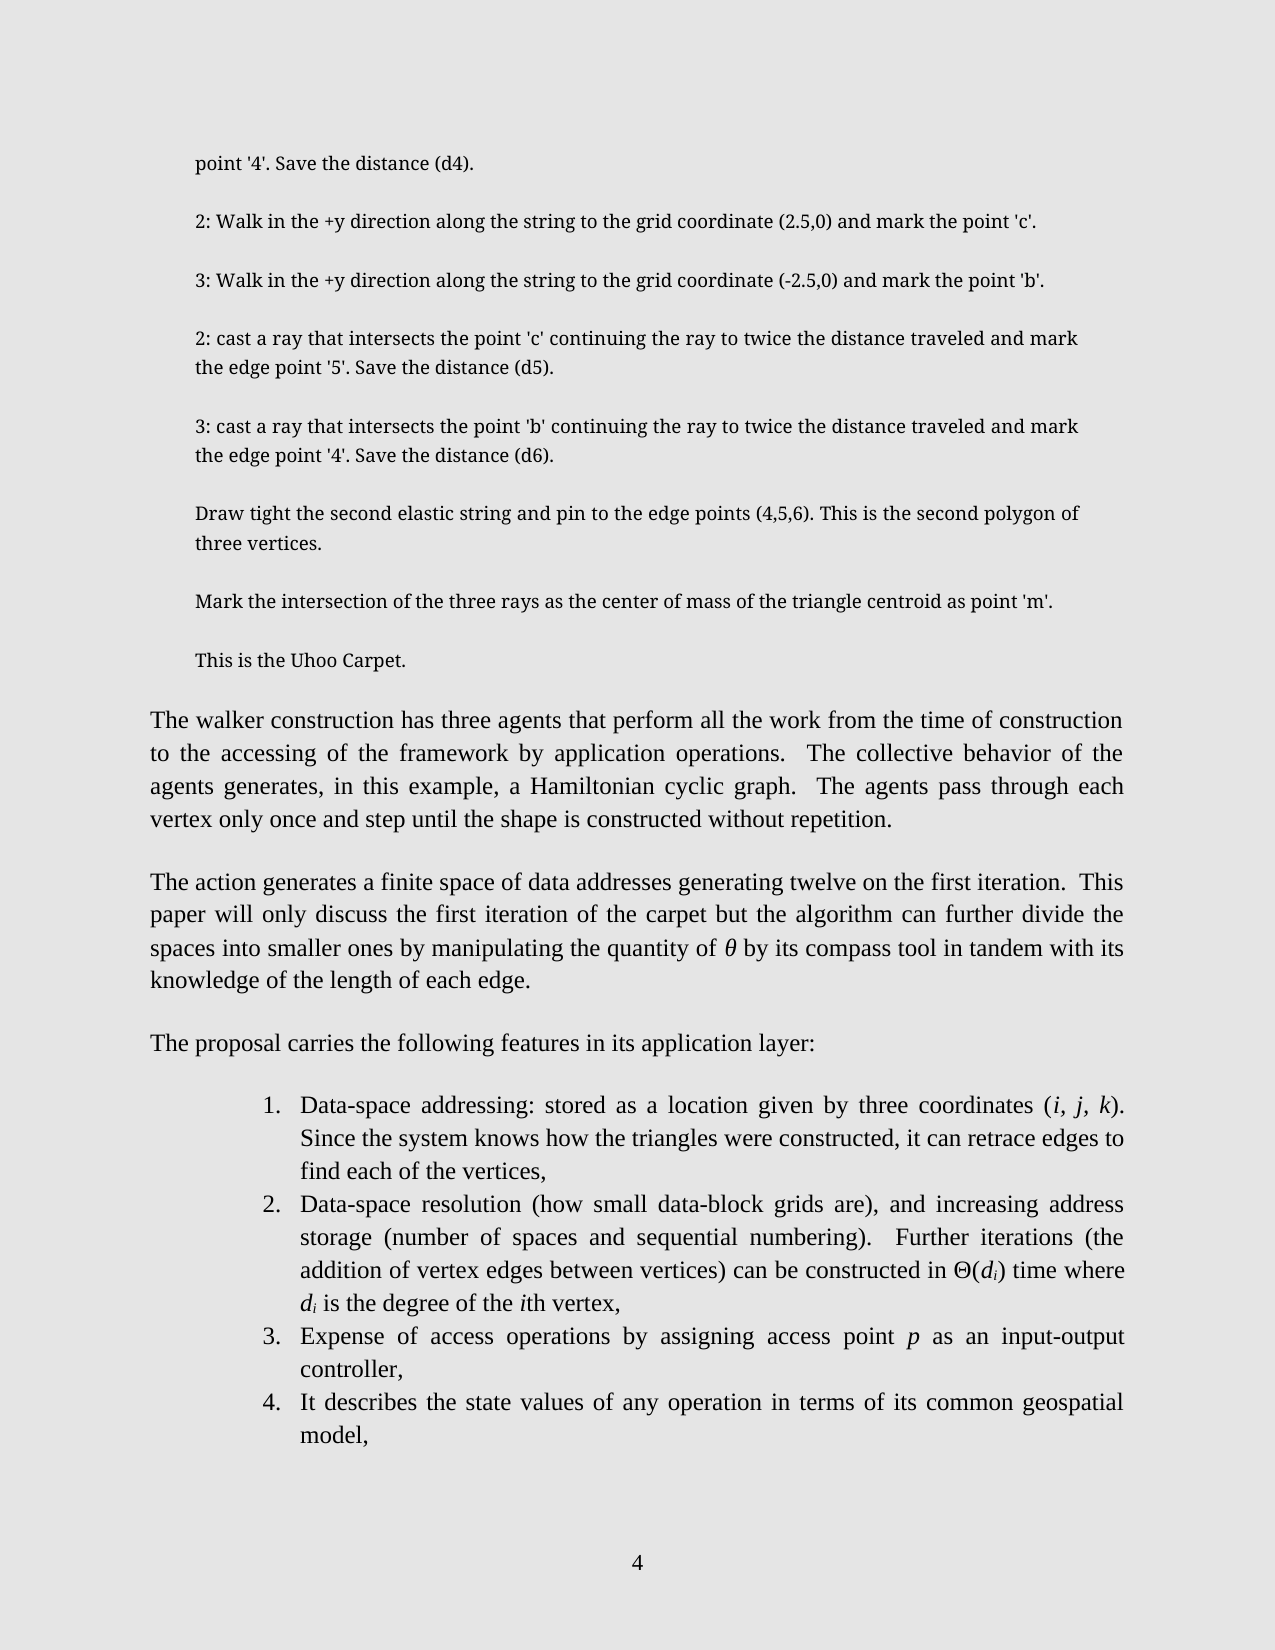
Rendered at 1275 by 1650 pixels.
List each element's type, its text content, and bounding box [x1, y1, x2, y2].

list It describes the state values of any operation in terms of its common geospatial model, [262, 1387, 1125, 1449]
text 3: Walk in the +y direction along the string to the grid coordinate (-2.5,0) and mark the point 'b'. [195, 267, 1080, 292]
list Data-space resolution (how small data-block grids are), and increasing address storage (number of spaces and sequential numbering). Further iterations (the addition of vertex edges between vertices) can be constructed in Θ(di) time where di is the degree of the ith vertex, [262, 1189, 1125, 1317]
text This is the Uhoo Carpet. [195, 647, 1080, 672]
text The action generates a finite space of data addresses generating twelve on the first iteration. This paper will only discuss the first iteration of the carpet but the algorithm can further divide the spaces into smaller ones by manipulating the quantity of θ by its compass tool in tandem with its knowledge of the length of each edge. [150, 867, 1125, 994]
text Draw tight the second elastic string and pin to the edge points (4,5,6). This is the second polygon of three vertices. [195, 501, 1080, 556]
list Data-space addressing: stored as a location given by three coordinates (i, j, k). Since the system knows how the triangles were constructed, it can retrace edges to find each of the vertices, [262, 1090, 1125, 1185]
text 3: cast a ray that intersects the point 'b' continuing the ray to twice the distance traveled and mark the edge point '4'. Save the distance (d6). [195, 413, 1080, 468]
text Mark the intersection of the three rays as the center of mass of the triangle centroid as point 'm'. [195, 588, 1080, 614]
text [195, 150, 1080, 176]
text 2: cast a ray that intersects the point 'c' continuing the ray to twice the distance traveled and mark the edge point '5'. Save the distance (d5). [195, 325, 1080, 380]
list Expense of access operations by assigning access point p as an input-output controller, [262, 1321, 1125, 1383]
text 2: Walk in the +y direction along the string to the grid coordinate (2.5,0) and mark the point 'c'. [195, 208, 1080, 234]
text The proposal carries the following features in its application layer: [150, 1028, 1125, 1057]
text The walker construction has three agents that perform all the work from the time of construction to the accessing of the framework by application operations. The collective behavior of the agents generates, in this example, a Hamiltonian cyclic graph. The agents pass through each vertex only once and step until the shape is constructed without repetition. [150, 705, 1125, 833]
